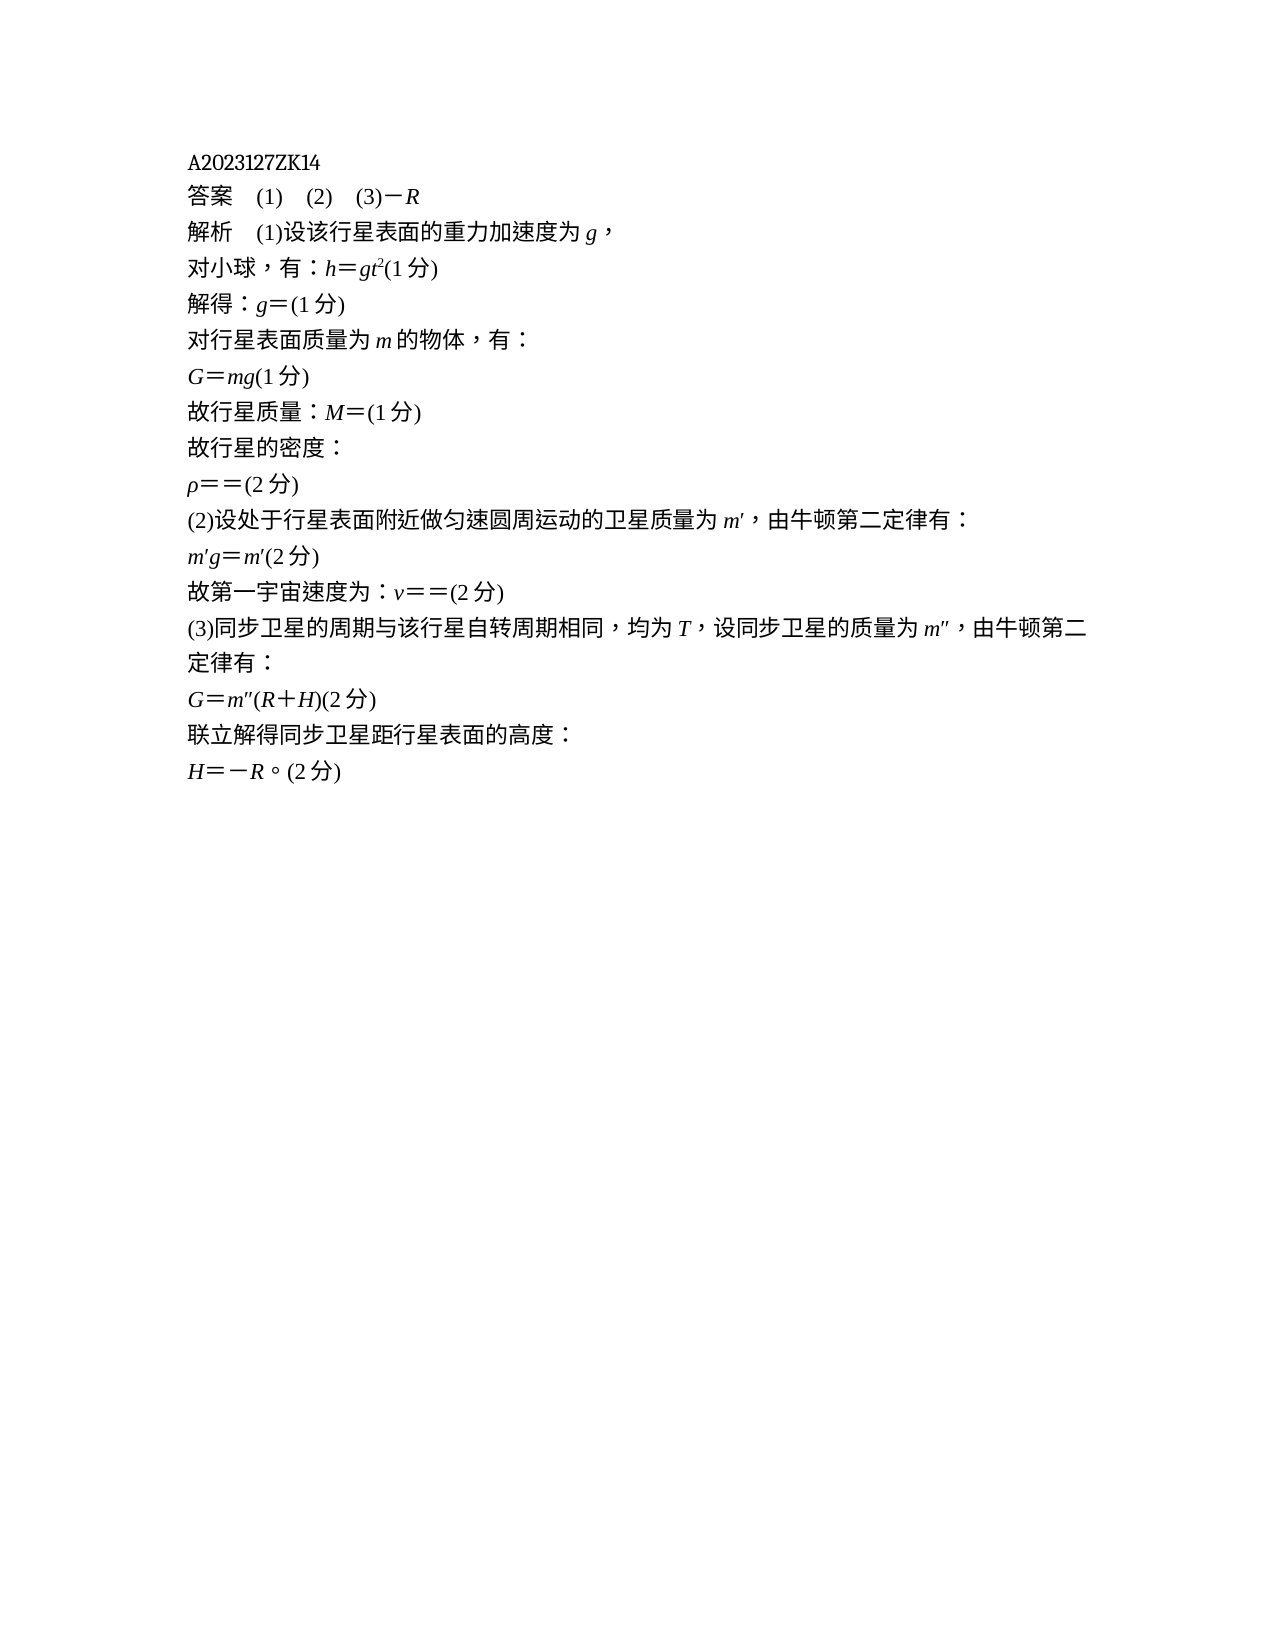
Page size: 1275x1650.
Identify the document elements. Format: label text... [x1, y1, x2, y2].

text 解得：g＝(1分) [187, 288, 1087, 319]
text (2)设处于行星表面附近做匀速圆周运动的卫星质量为m′，由牛顿第二定律有： [187, 504, 1087, 535]
text H＝－R。(2分) [187, 755, 1087, 786]
text 答案 (1) (2) (3)－R [187, 180, 1087, 211]
text ρ＝＝(2分) [187, 468, 1087, 499]
text 对行星表面质量为m的物体，有： [187, 324, 1087, 355]
text A2023127ZK14 [187, 150, 1087, 176]
text m′g＝m′(2分) [187, 539, 1087, 571]
text 故行星质量：M＝(1分) [187, 396, 1087, 427]
text G＝mg(1分) [187, 360, 1087, 391]
text 解析 (1)设该行星表面的重力加速度为g， [187, 216, 1087, 247]
text G＝m″(R＋H)(2分) [187, 683, 1087, 714]
text 故第一宇宙速度为：v＝＝(2分) [187, 576, 1087, 607]
text (3)同步卫星的周期与该行星自转周期相同，均为T，设同步卫星的质量为m″，由牛顿第二定律有： [187, 611, 1087, 679]
text 故行星的密度： [187, 432, 1087, 463]
text 对小球，有：h＝gt2(1分) [187, 252, 1087, 283]
text 联立解得同步卫星距行星表面的高度： [187, 719, 1087, 751]
